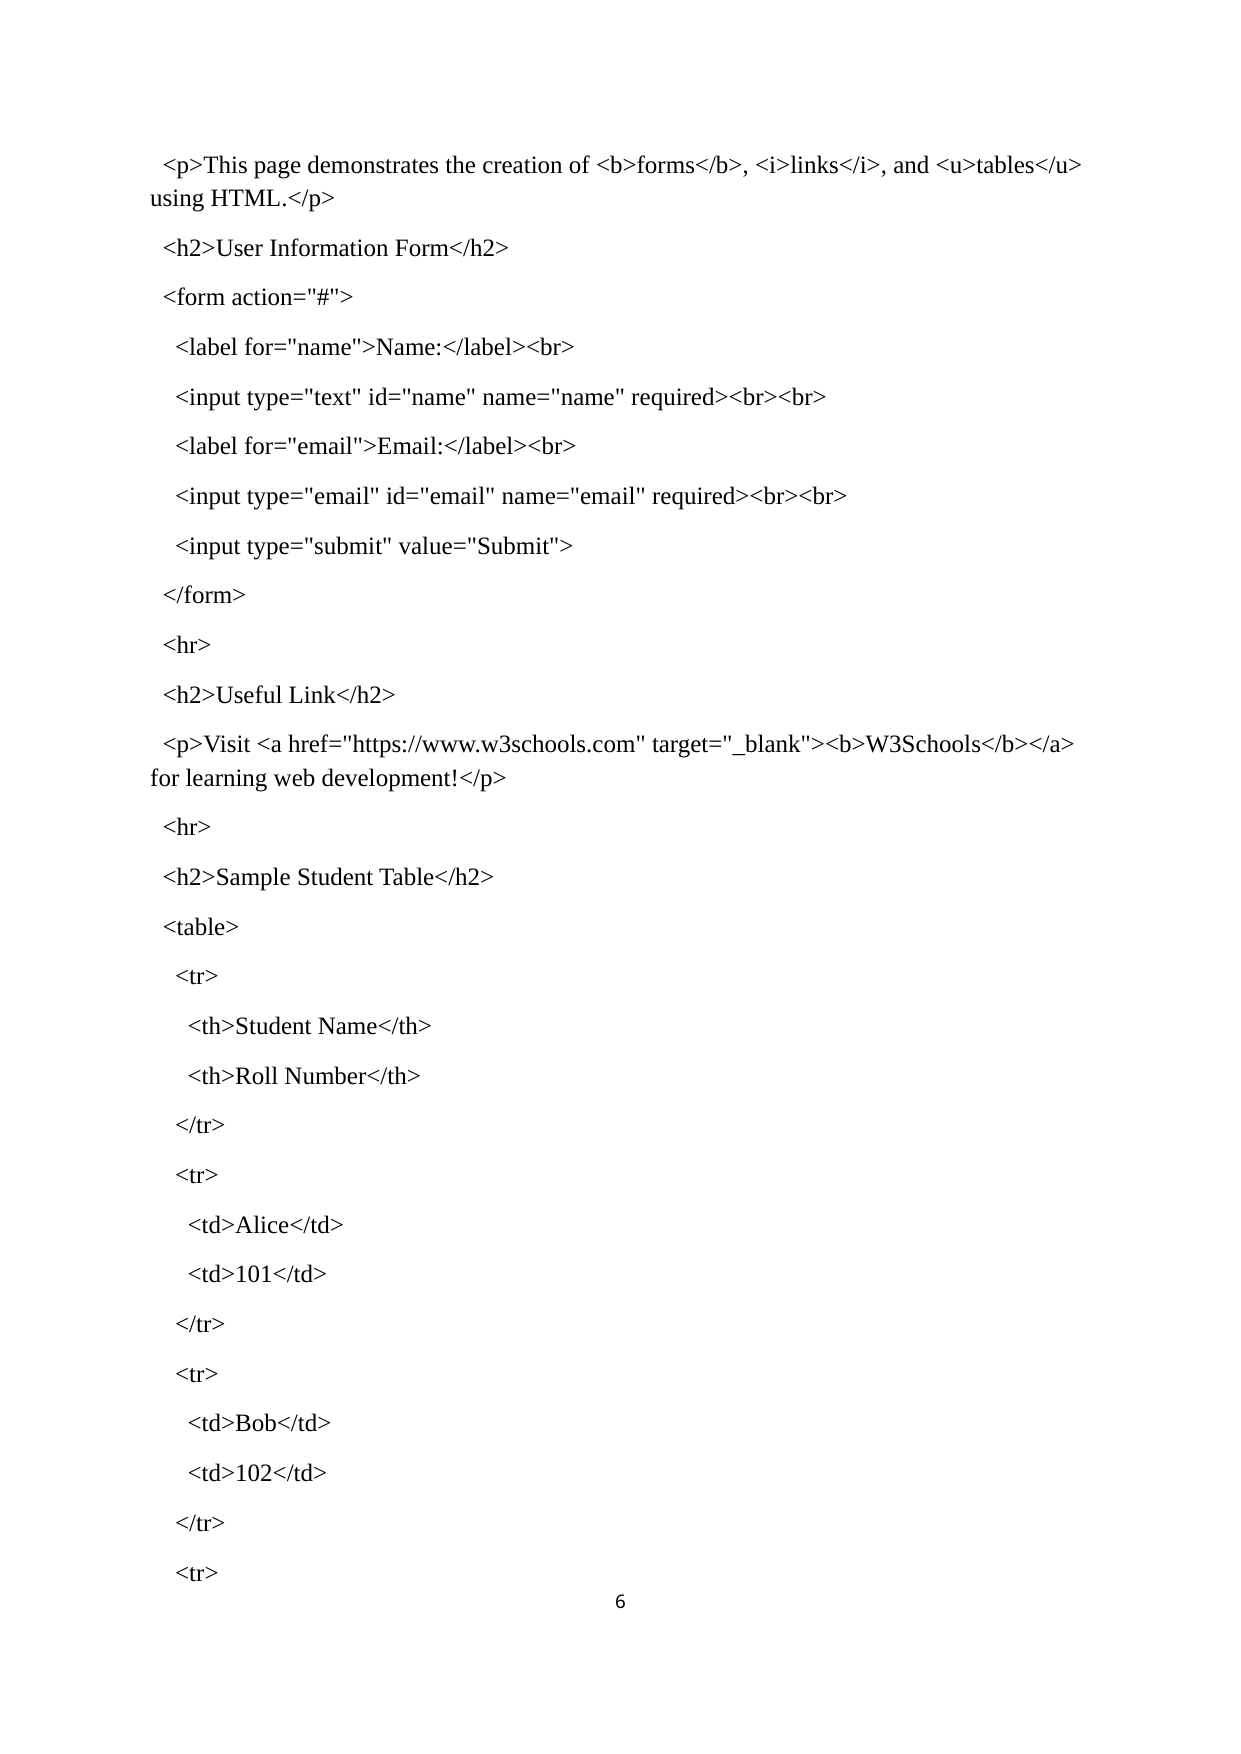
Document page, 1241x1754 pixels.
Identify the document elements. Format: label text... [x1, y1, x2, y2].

text <hr> [150, 812, 1090, 841]
text <input type="text" id="name" name="name" required><br><br> [150, 382, 1090, 411]
text <hr> [150, 630, 1090, 659]
text <td>Alice</td> [150, 1210, 1090, 1238]
text <th>Roll Number</th> [150, 1061, 1090, 1089]
text <td>101</td> [150, 1259, 1090, 1288]
text </tr> [150, 1309, 1090, 1338]
text <h2>Useful Link</h2> [150, 680, 1090, 709]
text <input type="email" id="email" name="email" required><br><br> [150, 481, 1090, 510]
text <tr> [150, 1359, 1090, 1388]
text </tr> [150, 1110, 1090, 1139]
text <table> [150, 912, 1090, 940]
text <label for="email">Email:</label><br> [150, 431, 1090, 460]
text <th>Student Name</th> [150, 1011, 1090, 1040]
text </form> [150, 581, 1090, 609]
text <tr> [150, 1558, 1090, 1586]
text <h2>Sample Student Table</h2> [150, 862, 1090, 891]
text </tr> [150, 1508, 1090, 1537]
text <h2>User Information Form</h2> [150, 233, 1090, 261]
text <label for="name">Name:</label><br> [150, 332, 1090, 361]
text <form action="#"> [150, 282, 1090, 311]
text <p>Visit <a href="https://www.w3schools.com" target="_blank"><b>W3Schools</b></a> for learning web development!</p> [150, 729, 1090, 791]
text <p>This page demonstrates the creation of <b>forms</b>, <i>links</i>, and <u>tables</u> using HTML.</p> [150, 150, 1090, 212]
text <tr> [150, 961, 1090, 990]
text <td>Bob</td> [150, 1408, 1090, 1437]
text <td>102</td> [150, 1458, 1090, 1487]
text <input type="submit" value="Submit"> [150, 531, 1090, 559]
text <tr> [150, 1160, 1090, 1189]
